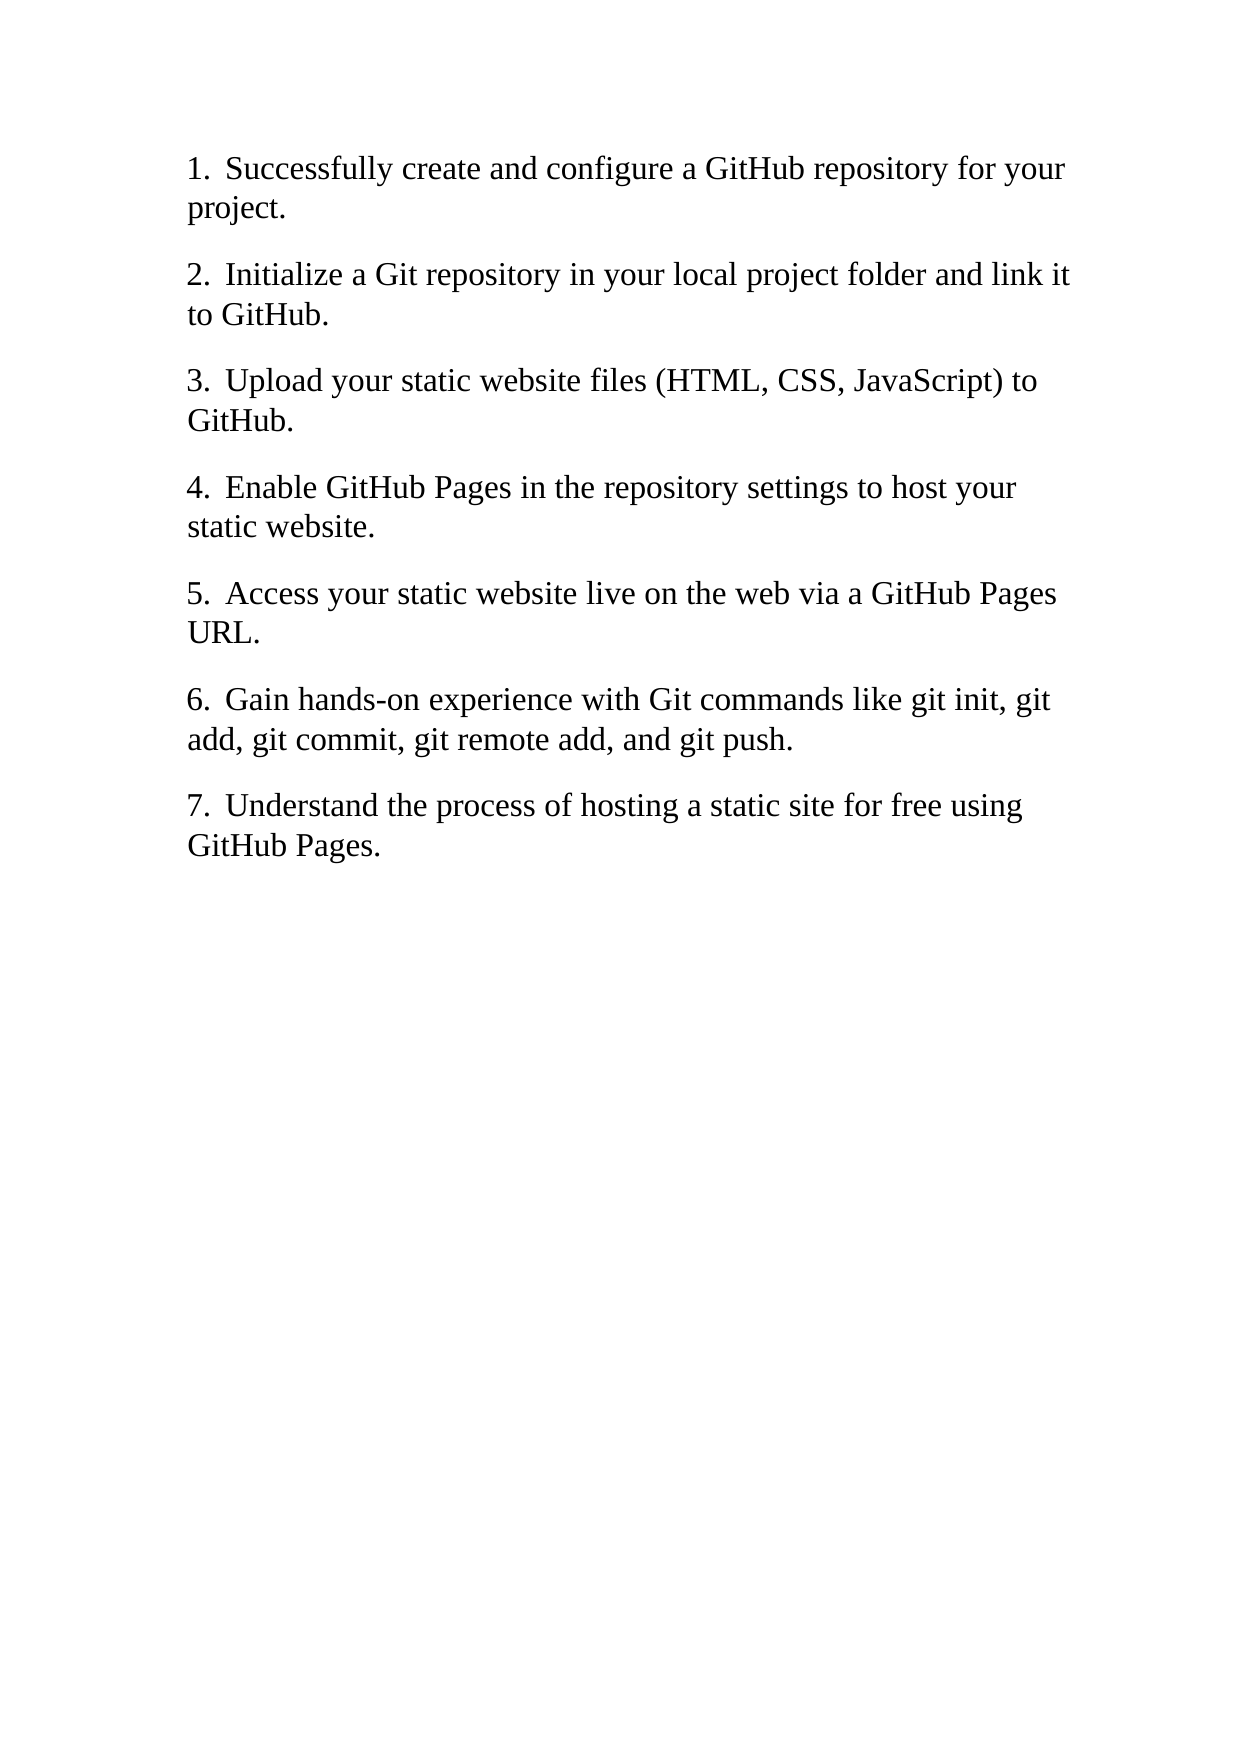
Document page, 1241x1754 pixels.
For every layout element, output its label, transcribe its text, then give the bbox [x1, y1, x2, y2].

list Enable GitHub Pages in the repository settings to host your static website. [186, 467, 1017, 545]
list Understand the process of hosting a static site for free using GitHub Pages. [186, 786, 1023, 863]
list Gain hands-on experience with Git commands like git init, git add, git commit, git remote add, and git push. [186, 679, 1051, 757]
list Initialize a Git repository in your local project folder and link it to GitHub. [186, 254, 1070, 332]
list Upload your static website files (HTML, CSS, JavaScript) to GitHub. [186, 360, 1038, 438]
list Access your static website live on the web via a GitHub Pages URL. [186, 573, 1057, 651]
list Successfully create and configure a GitHub repository for your project. [186, 148, 1065, 226]
